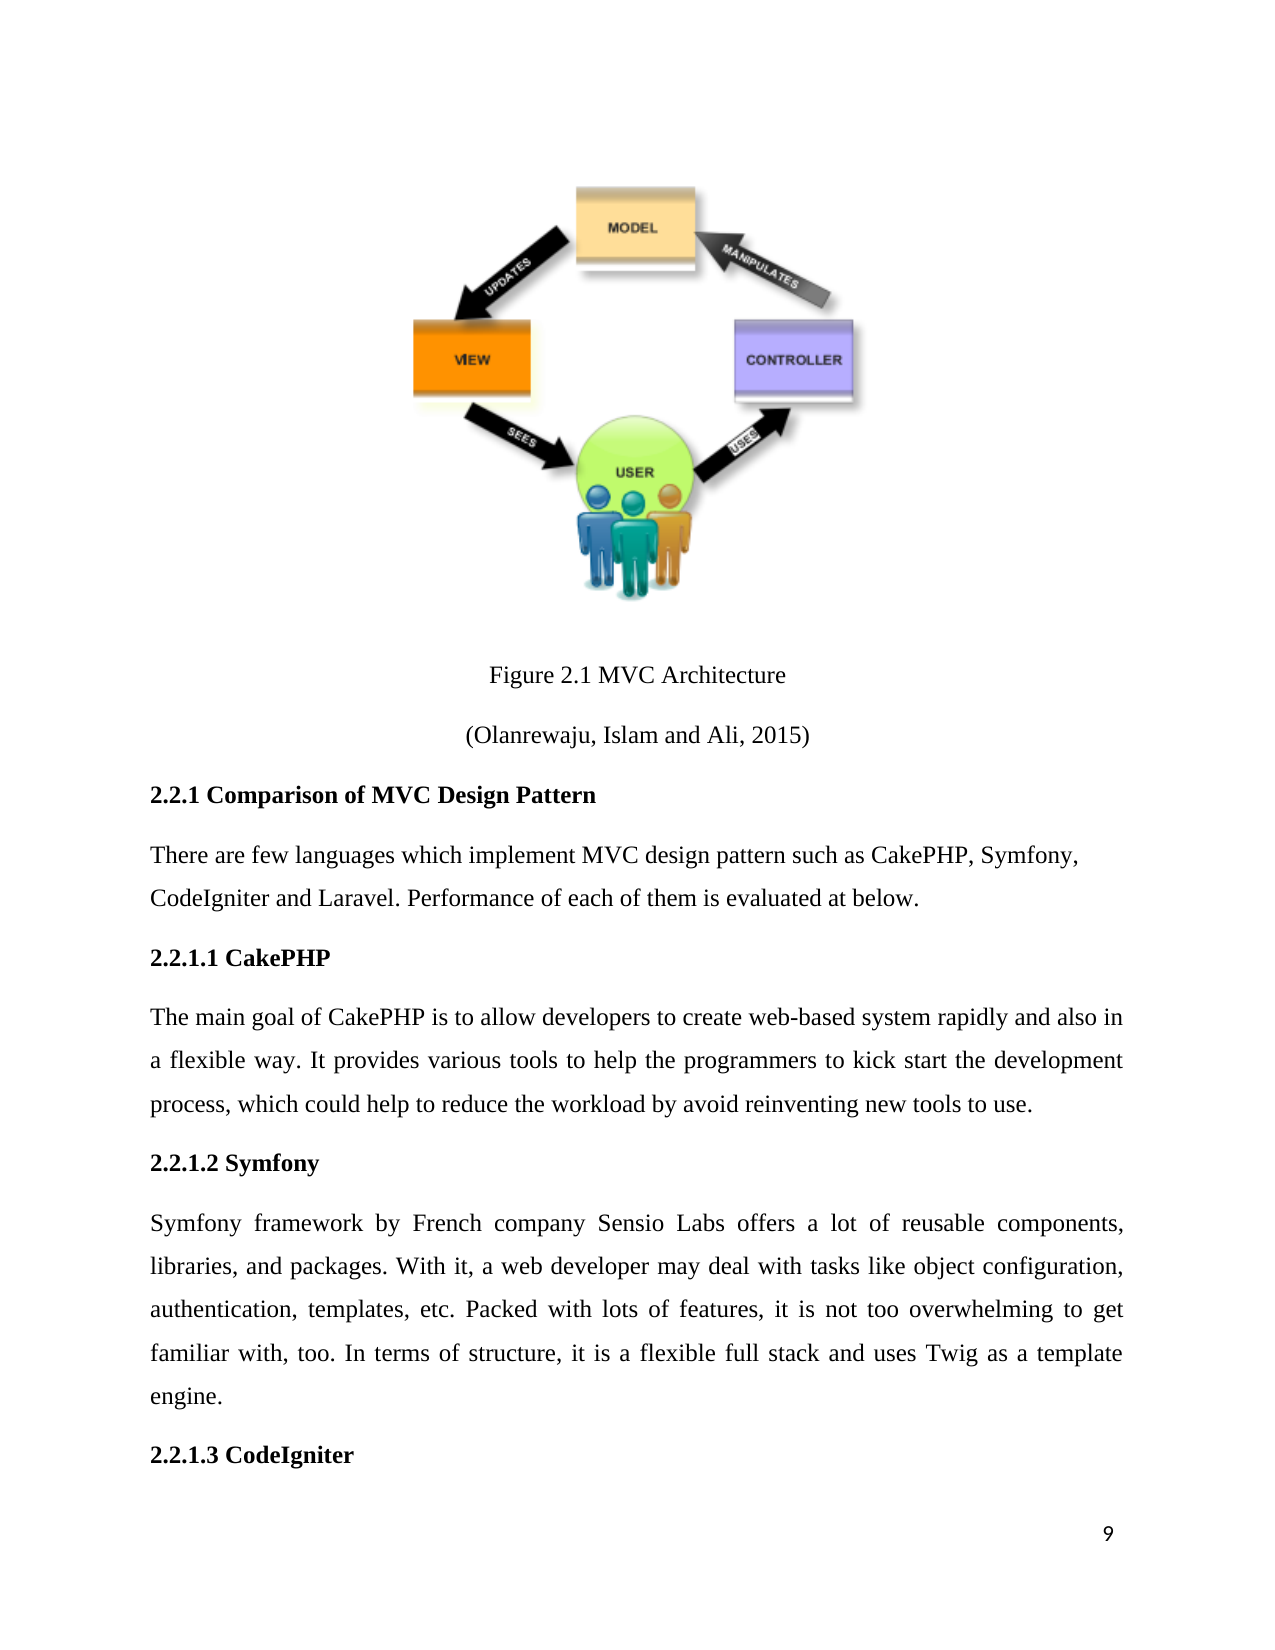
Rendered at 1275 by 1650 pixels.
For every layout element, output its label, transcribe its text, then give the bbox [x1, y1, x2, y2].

text Symfony framework by French company Sensio Labs offers a lot of reusable components, libraries, and packages. With it, a web developer may deal with tasks like object configuration, authentication, templates, etc. Packed with lots of features, it is not too overwhelming to get familiar with, too. In terms of structure, it is a flexible full stack and uses Twig as a template engine. [150, 1208, 1125, 1409]
text 2.2.1 Comparison of MVC Design Pattern [150, 780, 1125, 809]
text 2.2.1.2 Symfony [150, 1148, 1125, 1177]
text (Olanrewaju, Islam and Ali, 2015) [150, 720, 1125, 749]
text 2.2.1.1 CakePHP [150, 943, 1125, 971]
text The main goal of CakePHP is to allow developers to create web-based system rapidly and also in a flexible way. It provides various tools to help the programmers to kick start the development process, which could help to reduce the workload by avoid reinventing new tools to use. [150, 1002, 1125, 1117]
text 2.2.1.3 CodeIgniter [150, 1441, 1125, 1469]
text There are few languages which implement MVC design pattern such as CakePHP, Symfony, CodeIgniter and Laravel. Performance of each of them is evaluated at below. [150, 840, 1125, 912]
text Figure 2.1 MVC Architecture [150, 660, 1125, 689]
picture [376, 150, 899, 630]
